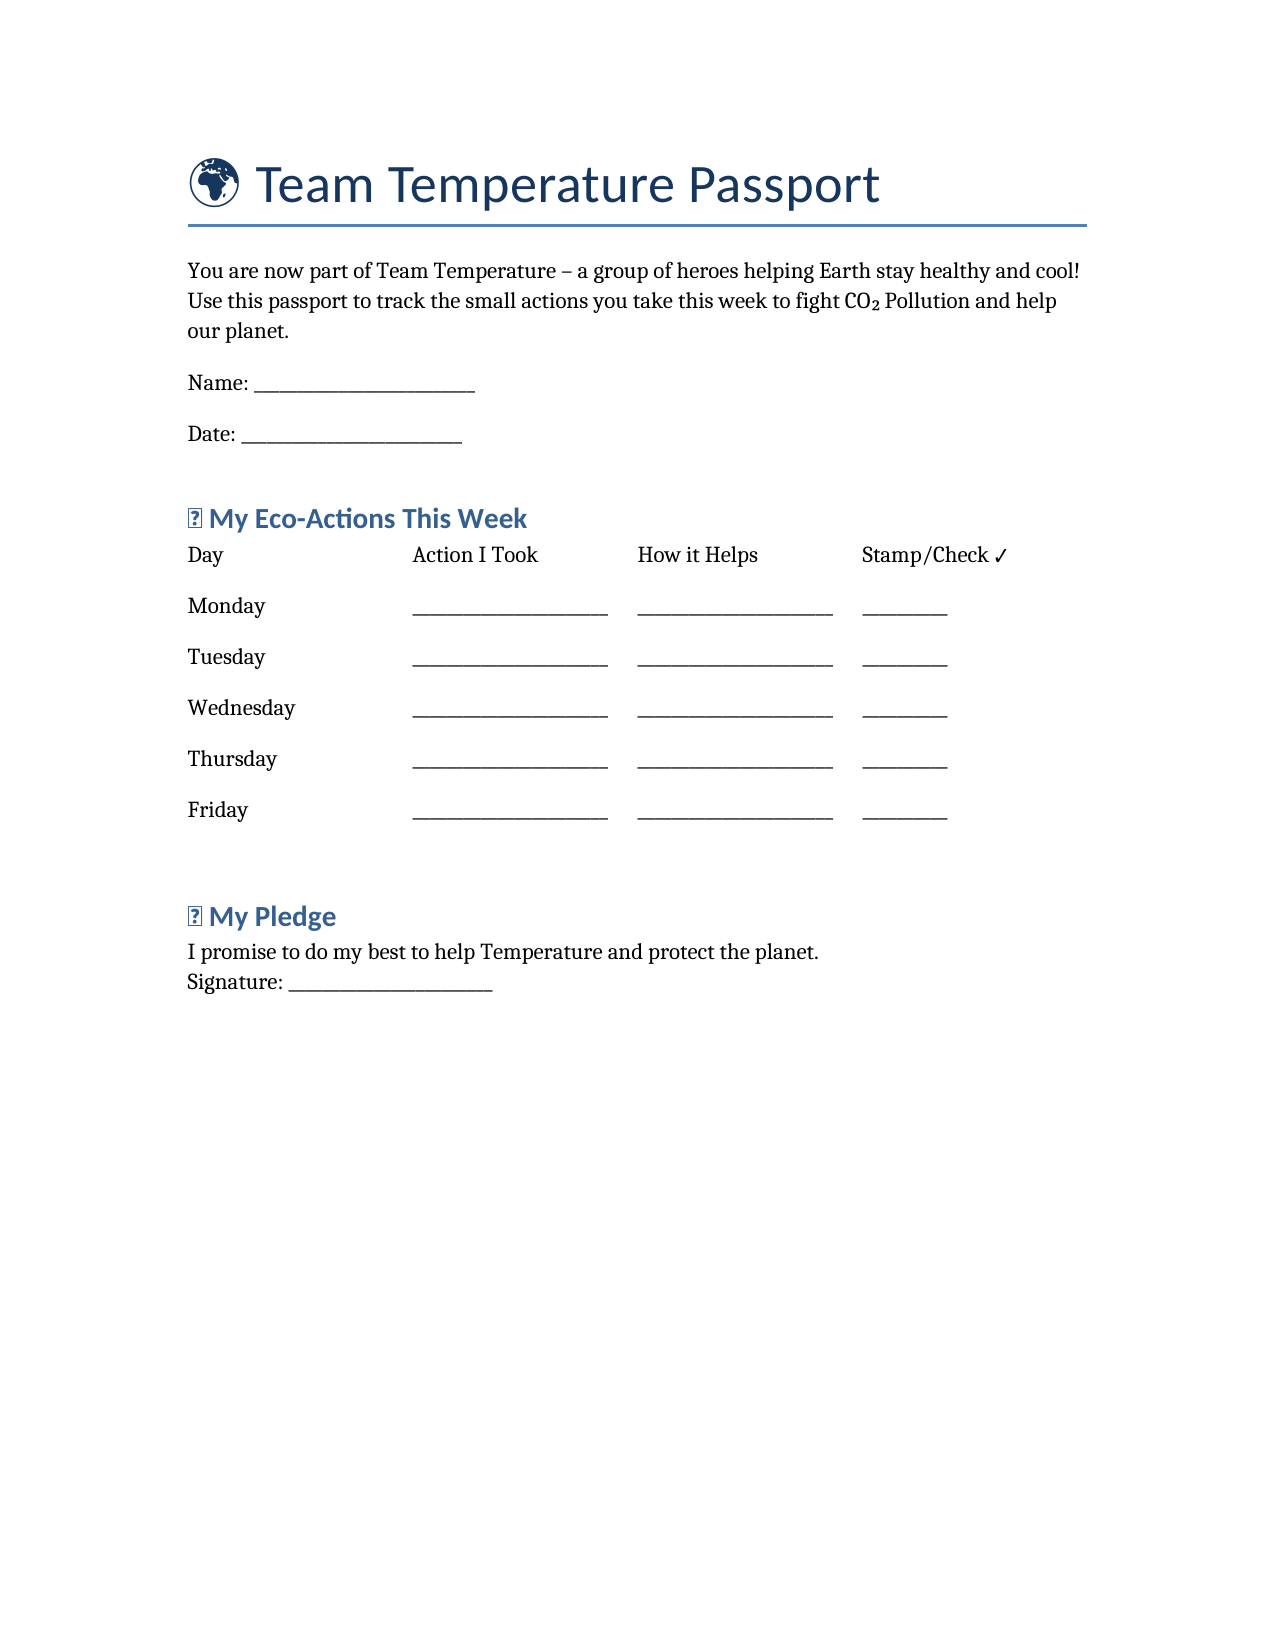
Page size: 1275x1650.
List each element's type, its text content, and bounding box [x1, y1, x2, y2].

text I promise to do my best to help Temperature and protect the planet. Signature: ________________________ [187, 939, 1087, 995]
table_cell __________ [851, 695, 1076, 746]
text You are now part of Team Temperature – a group of heroes helping Earth stay healthy and cool! Use this passport to track the small actions you take this week to fight CO₂ Pollution and help our planet. [187, 258, 1087, 344]
table_cell _______________________ [401, 593, 626, 643]
table_cell __________ [851, 797, 1076, 848]
table_header Stamp/Check ✔ [851, 541, 1076, 592]
table_header How it Helps [626, 541, 851, 592]
text Date: __________________________ [187, 420, 1087, 447]
table_cell __________ [851, 593, 1076, 643]
table_cell _______________________ [626, 746, 851, 797]
text Name: __________________________ [187, 369, 1087, 396]
table_cell _______________________ [401, 695, 626, 746]
table_cell _______________________ [626, 593, 851, 643]
table_cell _______________________ [626, 797, 851, 848]
table_cell _______________________ [626, 644, 851, 694]
table_cell _______________________ [401, 746, 626, 797]
table_header Action I Took [401, 541, 626, 592]
subtitle ✅ My Eco-Actions This Week [187, 501, 1087, 536]
table_cell _______________________ [401, 644, 626, 694]
table_header Day [176, 541, 401, 592]
table_cell __________ [851, 746, 1076, 797]
title 🌍 Team Temperature Passport [187, 150, 1087, 227]
table_cell Monday [176, 593, 401, 643]
table_cell Tuesday [176, 644, 401, 694]
table_cell _______________________ [626, 695, 851, 746]
table_cell Wednesday [176, 695, 401, 746]
table_cell __________ [851, 644, 1076, 694]
table_cell Friday [176, 797, 401, 848]
subtitle 🌟 My Pledge [187, 898, 1087, 933]
table_cell _______________________ [401, 797, 626, 848]
table_cell Thursday [176, 746, 401, 797]
